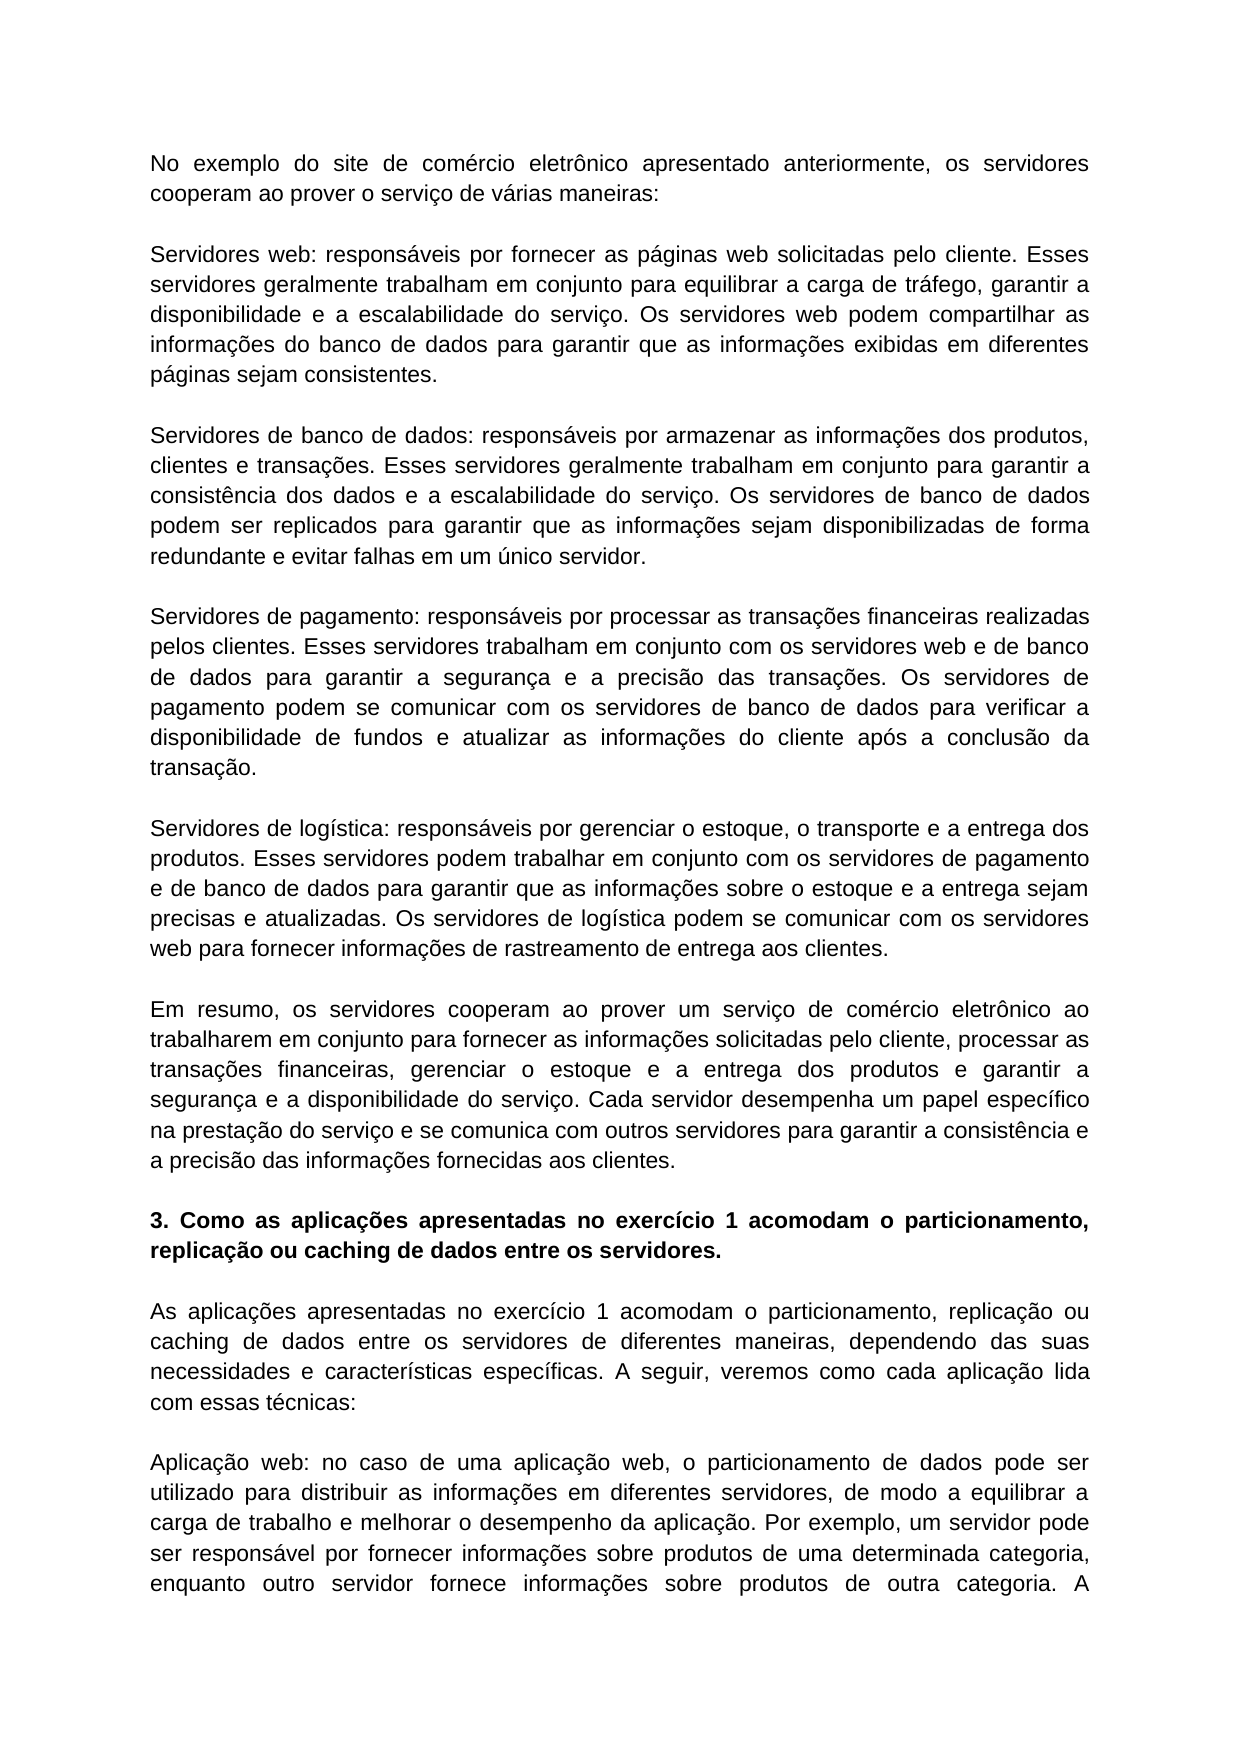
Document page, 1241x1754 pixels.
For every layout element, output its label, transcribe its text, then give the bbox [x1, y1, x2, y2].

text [150, 1449, 1090, 1596]
text Em resumo, os servidores cooperam ao prover um serviço de comércio eletrônico ao trabalharem em conjunto para fornecer as informações solicitadas pelo cliente, processar as transações financeiras, gerenciar o estoque e a entrega dos produtos e garantir a segurança e a disponibilidade do serviço. Cada servidor desempenha um papel específico na prestação do serviço e se comunica com outros servidores para garantir a consistência e a precisão das informações fornecidas aos clientes. [150, 996, 1090, 1173]
text No exemplo do site de comércio eletrônico apresentado anteriormente, os servidores cooperam ao prover o serviço de várias maneiras: [150, 150, 1090, 207]
text Servidores de banco de dados: responsáveis por armazenar as informações dos produtos, clientes e transações. Esses servidores geralmente trabalham em conjunto para garantir a consistência dos dados e a escalabilidade do serviço. Os servidores de banco de dados podem ser replicados para garantir que as informações sejam disponibilizadas de forma redundante e evitar falhas em um único servidor. [150, 422, 1090, 569]
text 3. Como as aplicações apresentadas no exercício 1 acomodam o particionamento, replicação ou caching de dados entre os servidores. [150, 1207, 1090, 1264]
text As aplicações apresentadas no exercício 1 acomodam o particionamento, replicação ou caching de dados entre os servidores de diferentes maneiras, dependendo das suas necessidades e características específicas. A seguir, veremos como cada aplicação lida com essas técnicas: [150, 1298, 1090, 1415]
text Servidores de pagamento: responsáveis por processar as transações financeiras realizadas pelos clientes. Esses servidores trabalham em conjunto com os servidores web e de banco de dados para garantir a segurança e a precisão das transações. Os servidores de pagamento podem se comunicar com os servidores de banco de dados para verificar a disponibilidade de fundos e atualizar as informações do cliente após a conclusão da transação. [150, 603, 1090, 781]
text Servidores de logística: responsáveis por gerenciar o estoque, o transporte e a entrega dos produtos. Esses servidores podem trabalhar em conjunto com os servidores de pagamento e de banco de dados para garantir que as informações sobre o estoque e a entrega sejam precisas e atualizadas. Os servidores de logística podem se comunicar com os servidores web para fornecer informações de rastreamento de entrega aos clientes. [150, 814, 1090, 962]
text Servidores web: responsáveis por fornecer as páginas web solicitadas pelo cliente. Esses servidores geralmente trabalham em conjunto para equilibrar a carga de tráfego, garantir a disponibilidade e a escalabilidade do serviço. Os servidores web podem compartilhar as informações do banco de dados para garantir que as informações exibidas em diferentes páginas sejam consistentes. [150, 241, 1090, 388]
